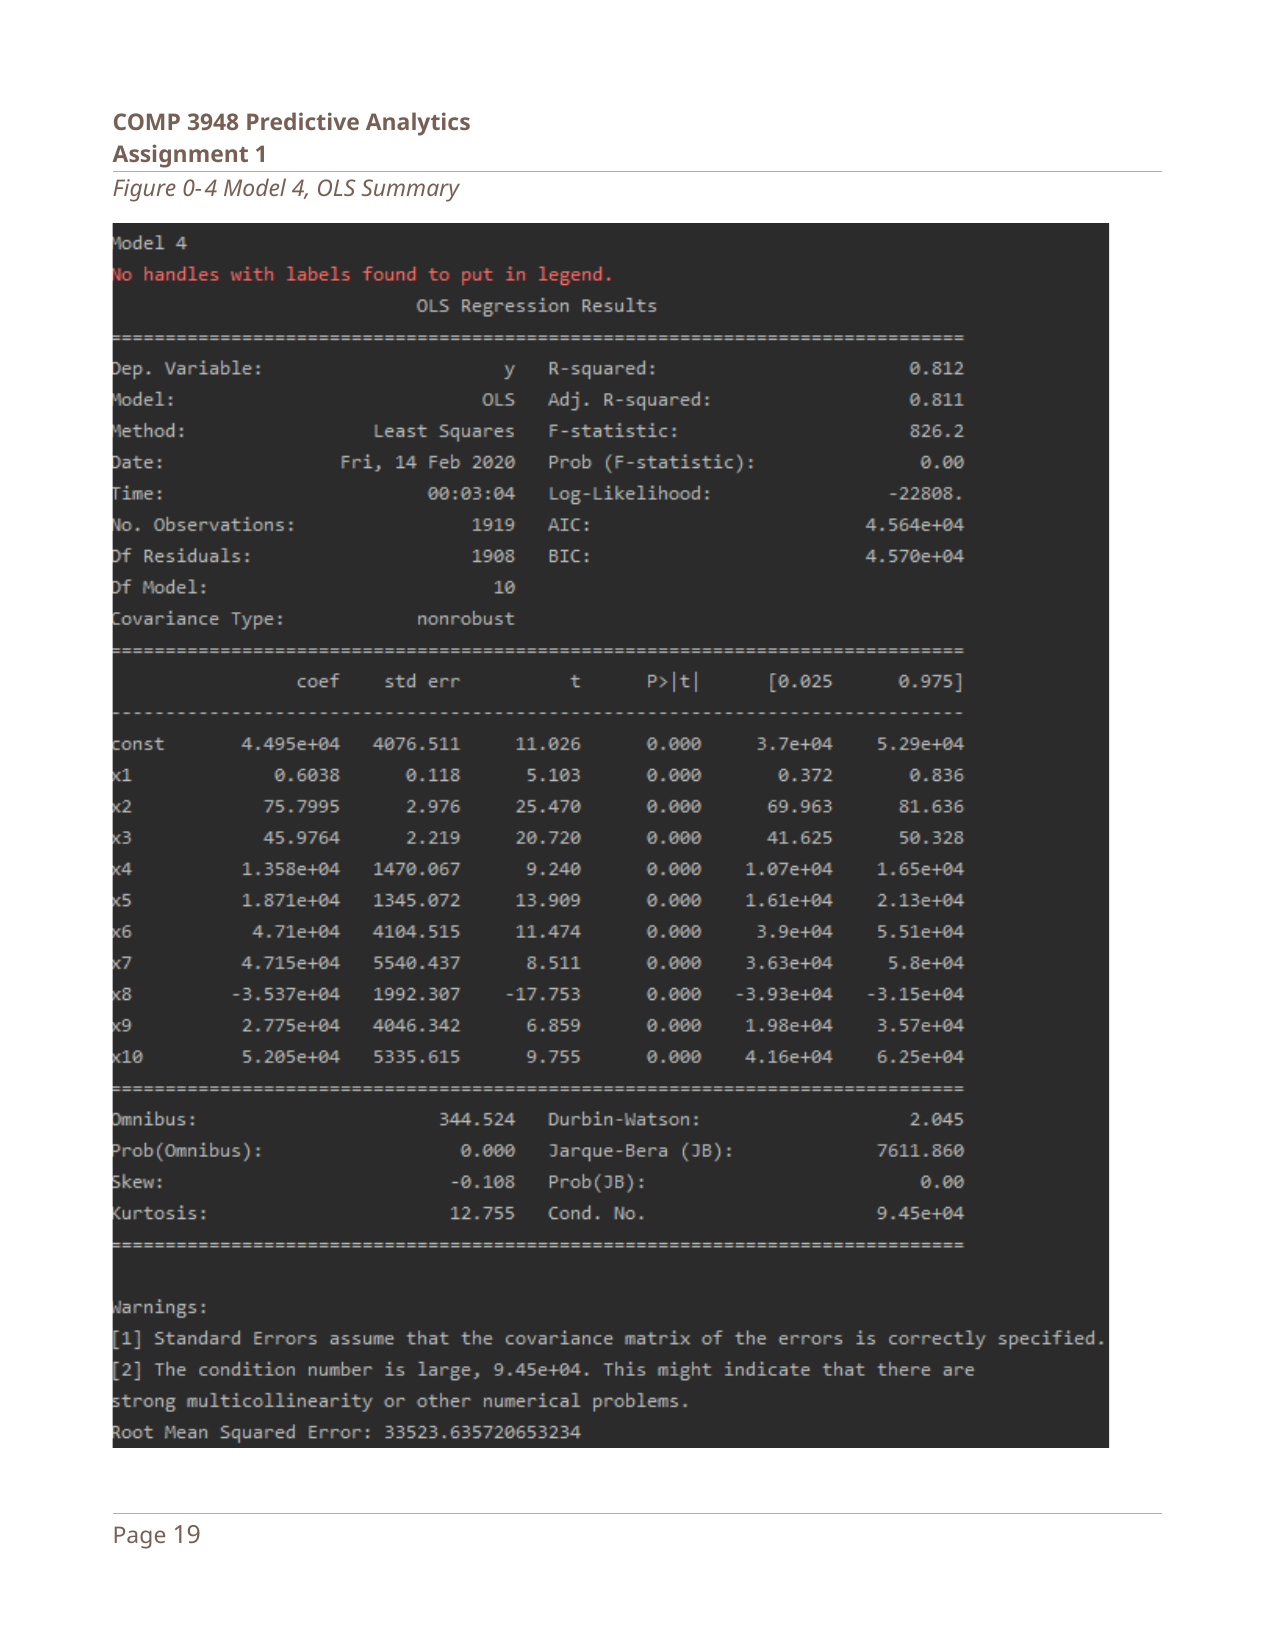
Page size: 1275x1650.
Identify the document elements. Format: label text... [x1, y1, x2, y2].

picture [112, 223, 1110, 1448]
